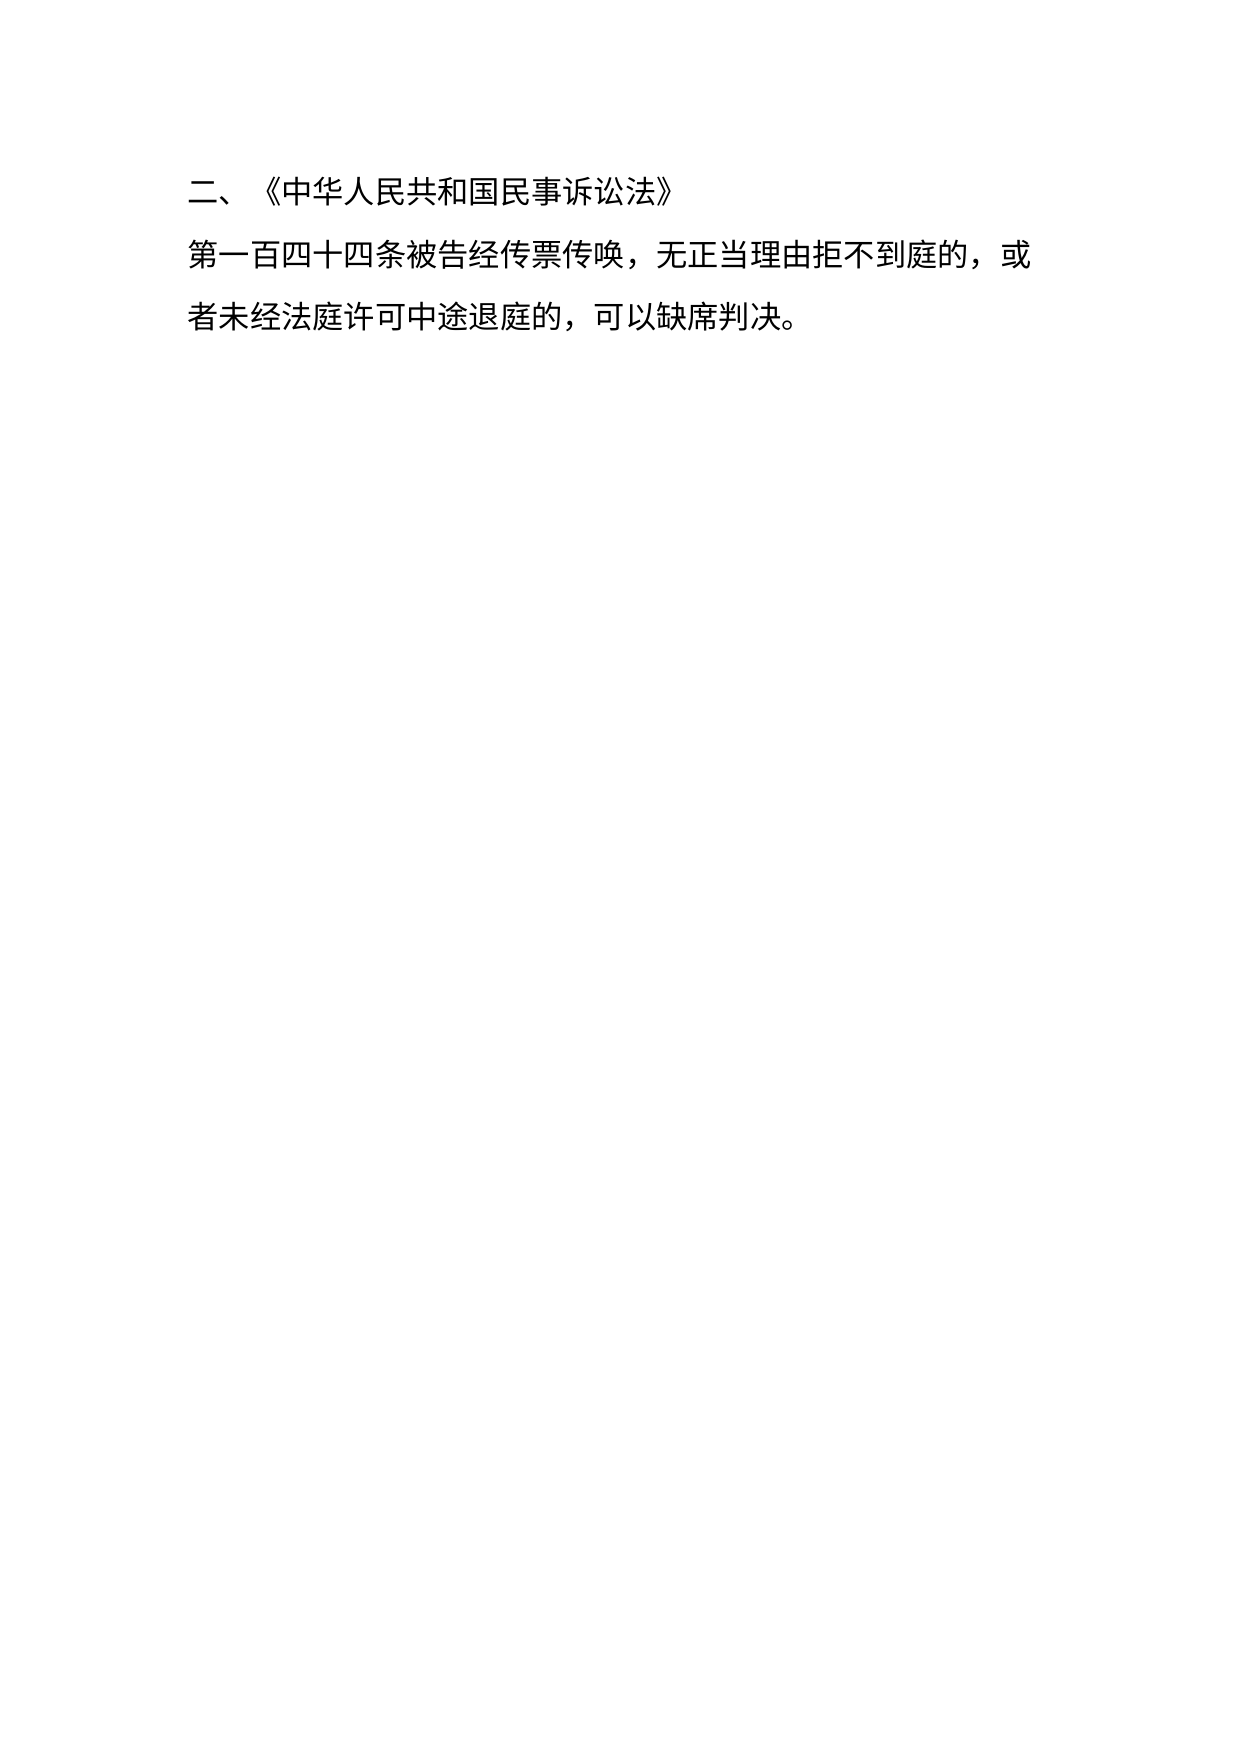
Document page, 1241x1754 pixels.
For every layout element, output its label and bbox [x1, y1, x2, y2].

text [187, 150, 1053, 337]
